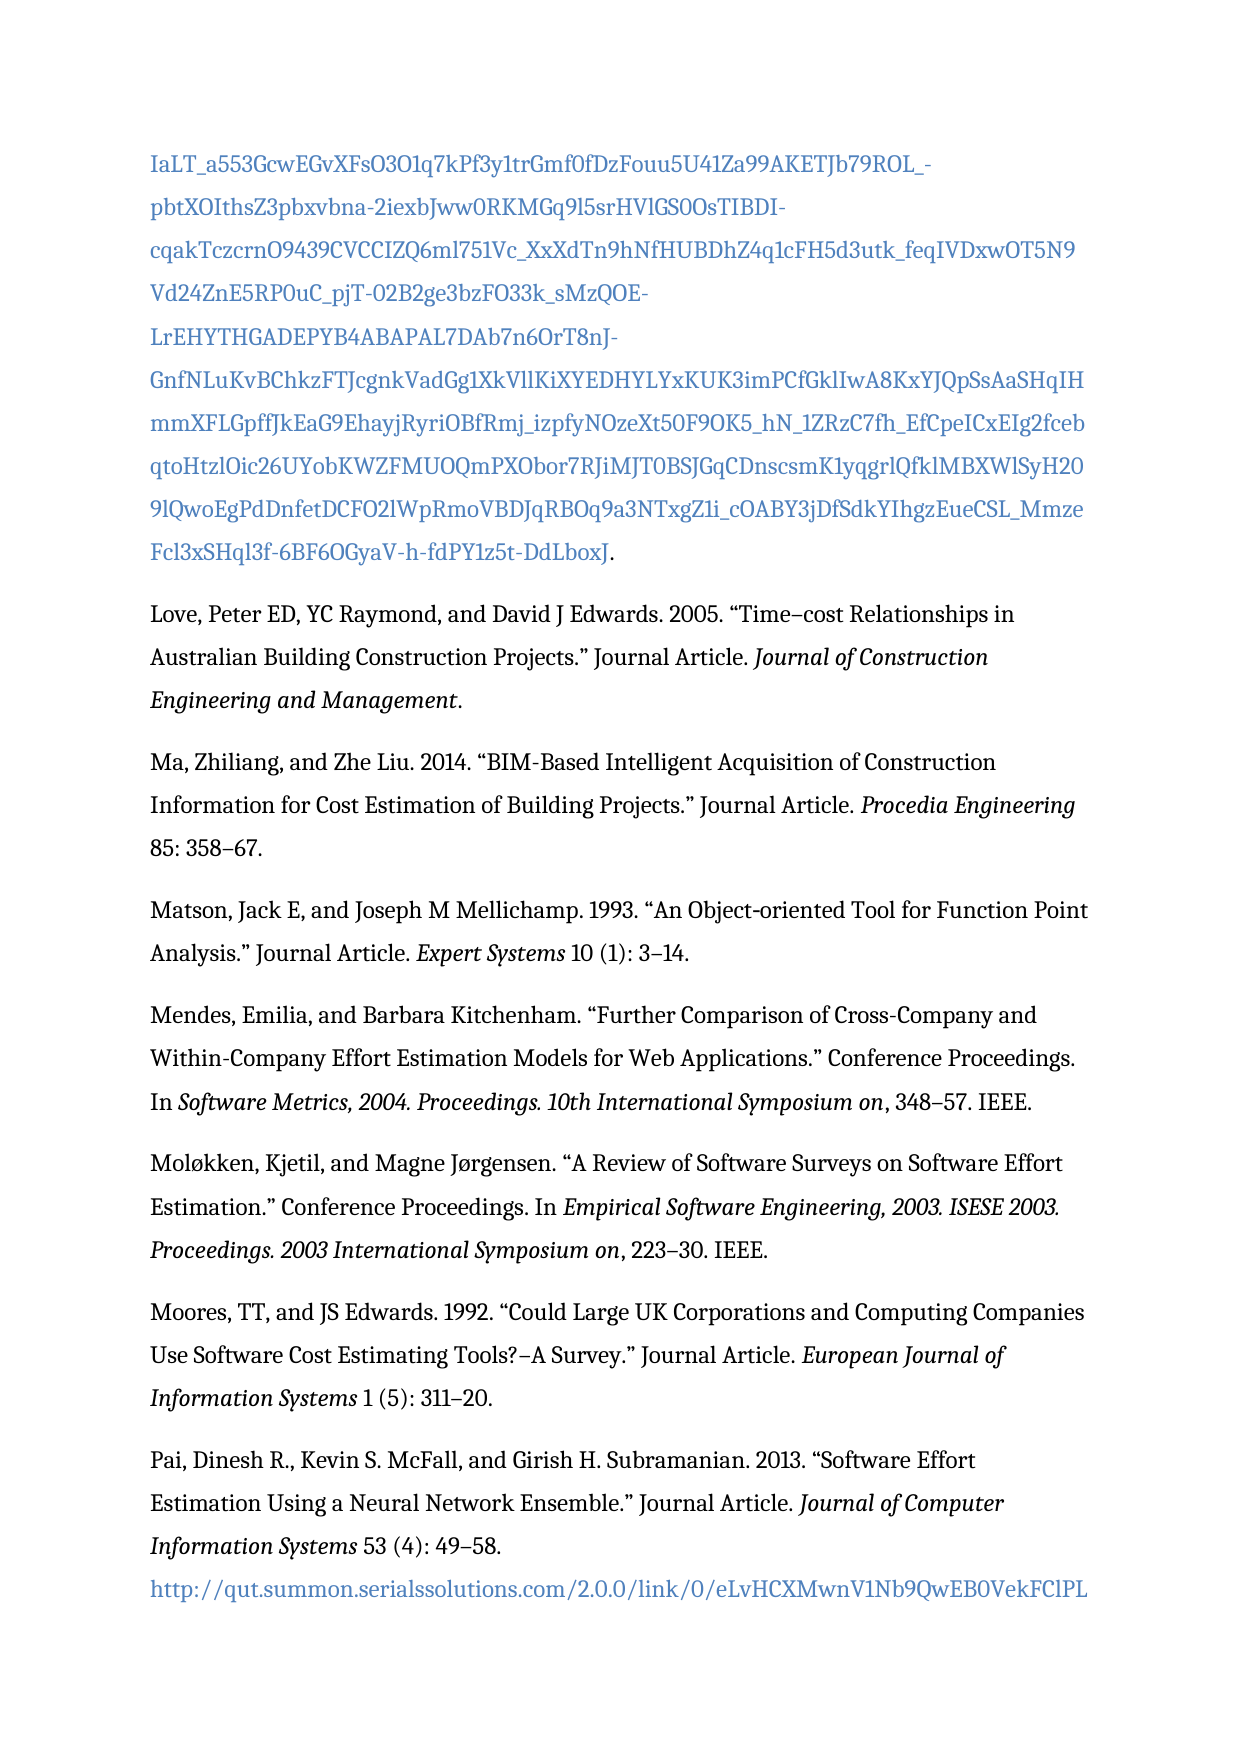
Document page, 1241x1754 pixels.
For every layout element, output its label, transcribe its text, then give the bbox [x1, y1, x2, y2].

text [150, 1446, 1090, 1604]
text Ma, Zhiliang, and Zhe Liu. 2014. “BIM-Based Intelligent Acquisition of Construction Information for Cost Estimation of Building Projects.” Journal Article. Procedia Engineering 85: 358–67. [150, 748, 1090, 863]
text Matson, Jack E, and Joseph M Mellichamp. 1993. “An Object‐oriented Tool for Function Point Analysis.” Journal Article. Expert Systems 10 (1): 3–14. [150, 896, 1090, 968]
text Moores, TT, and JS Edwards. 1992. “Could Large UK Corporations and Computing Companies Use Software Cost Estimating Tools?–A Survey.” Journal Article. European Journal of Information Systems 1 (5): 311–20. [150, 1297, 1090, 1412]
text Mendes, Emilia, and Barbara Kitchenham. “Further Comparison of Cross-Company and Within-Company Effort Estimation Models for Web Applications.” Conference Proceedings. In Software Metrics, 2004. Proceedings. 10th International Symposium on, 348–57. IEEE. [150, 1001, 1090, 1116]
text Moløkken, Kjetil, and Magne Jørgensen. “A Review of Software Surveys on Software Effort Estimation.” Conference Proceedings. In Empirical Software Engineering, 2003. ISESE 2003. Proceedings. 2003 International Symposium on, 223–30. IEEE. [150, 1149, 1090, 1264]
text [150, 150, 1090, 567]
text Love, Peter ED, YC Raymond, and David J Edwards. 2005. “Time–cost Relationships in Australian Building Construction Projects.” Journal Article. Journal of Construction Engineering and Management. [150, 600, 1090, 715]
